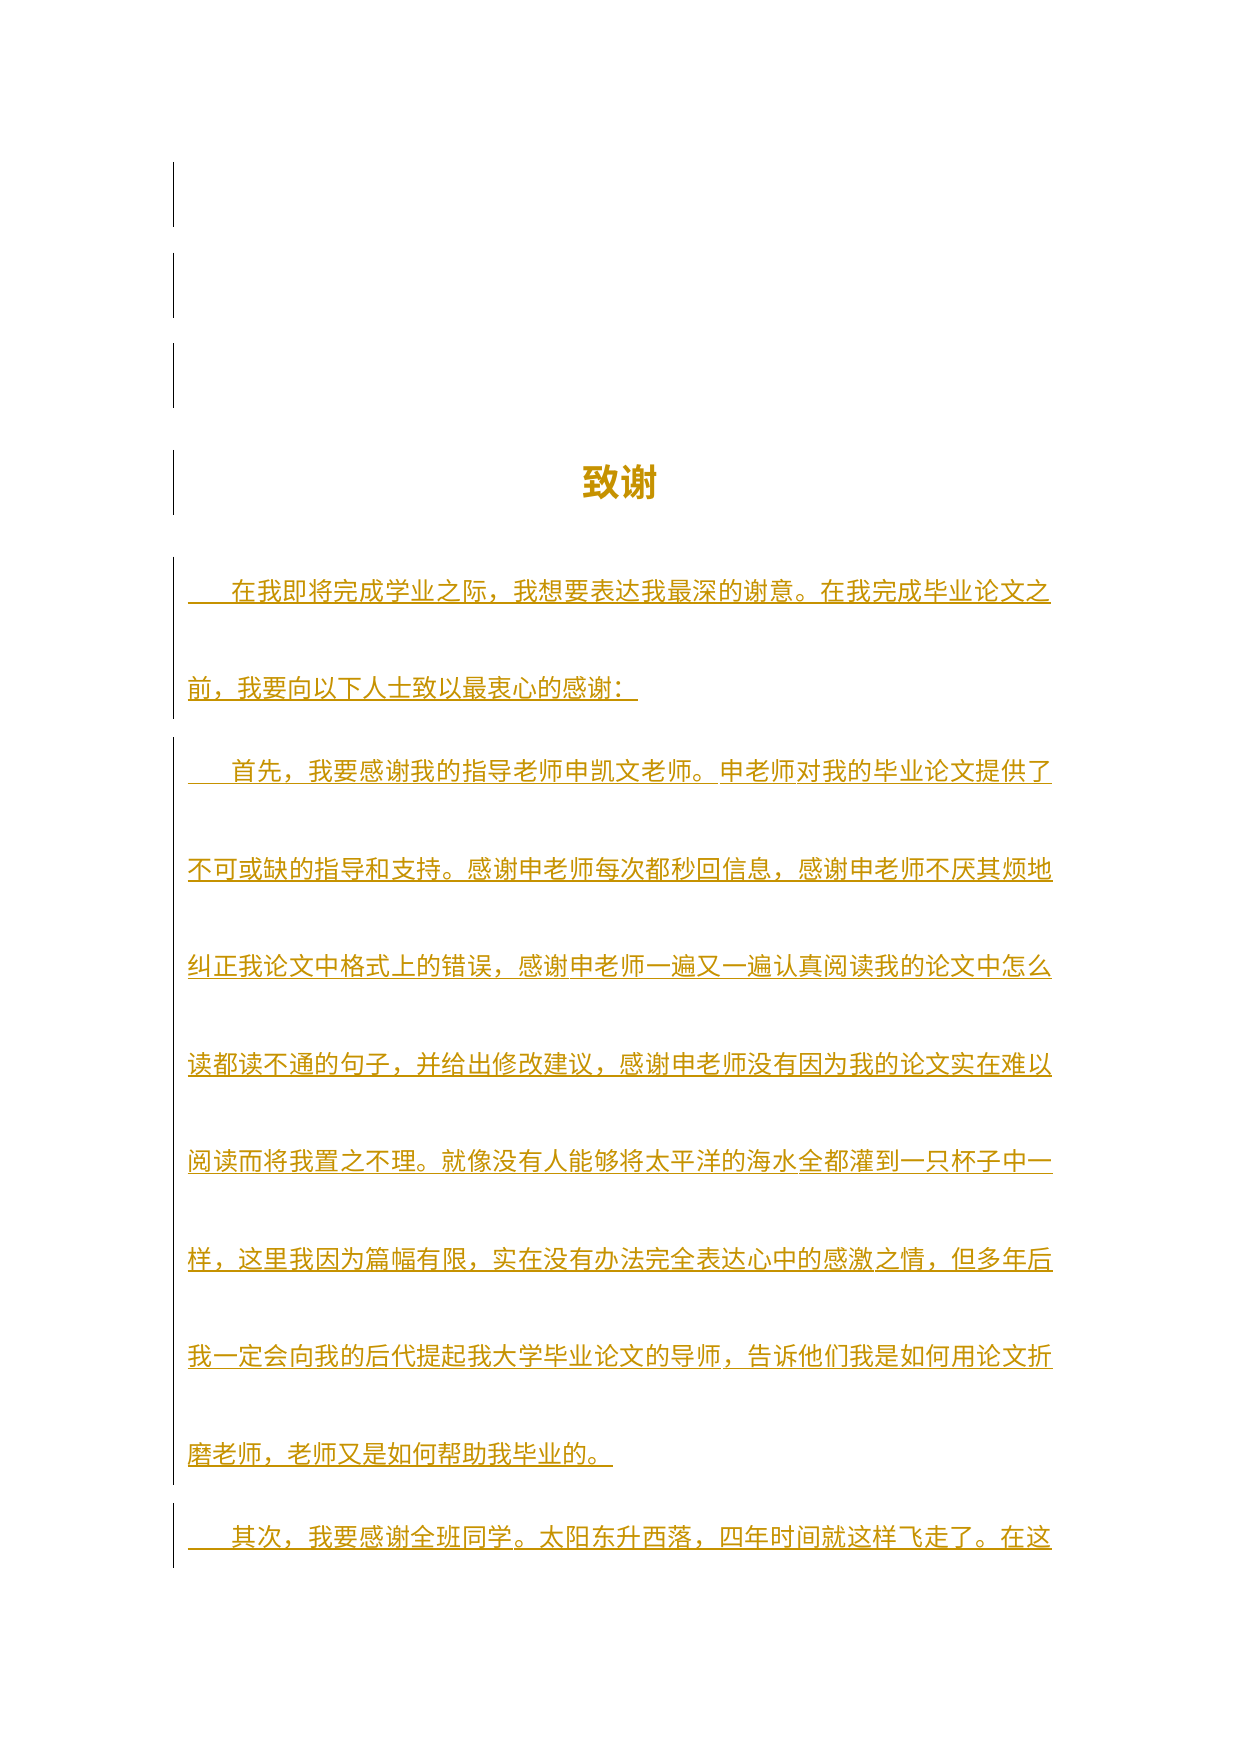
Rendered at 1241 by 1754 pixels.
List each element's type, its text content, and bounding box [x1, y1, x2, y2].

subtitle 致谢 [187, 450, 1053, 515]
